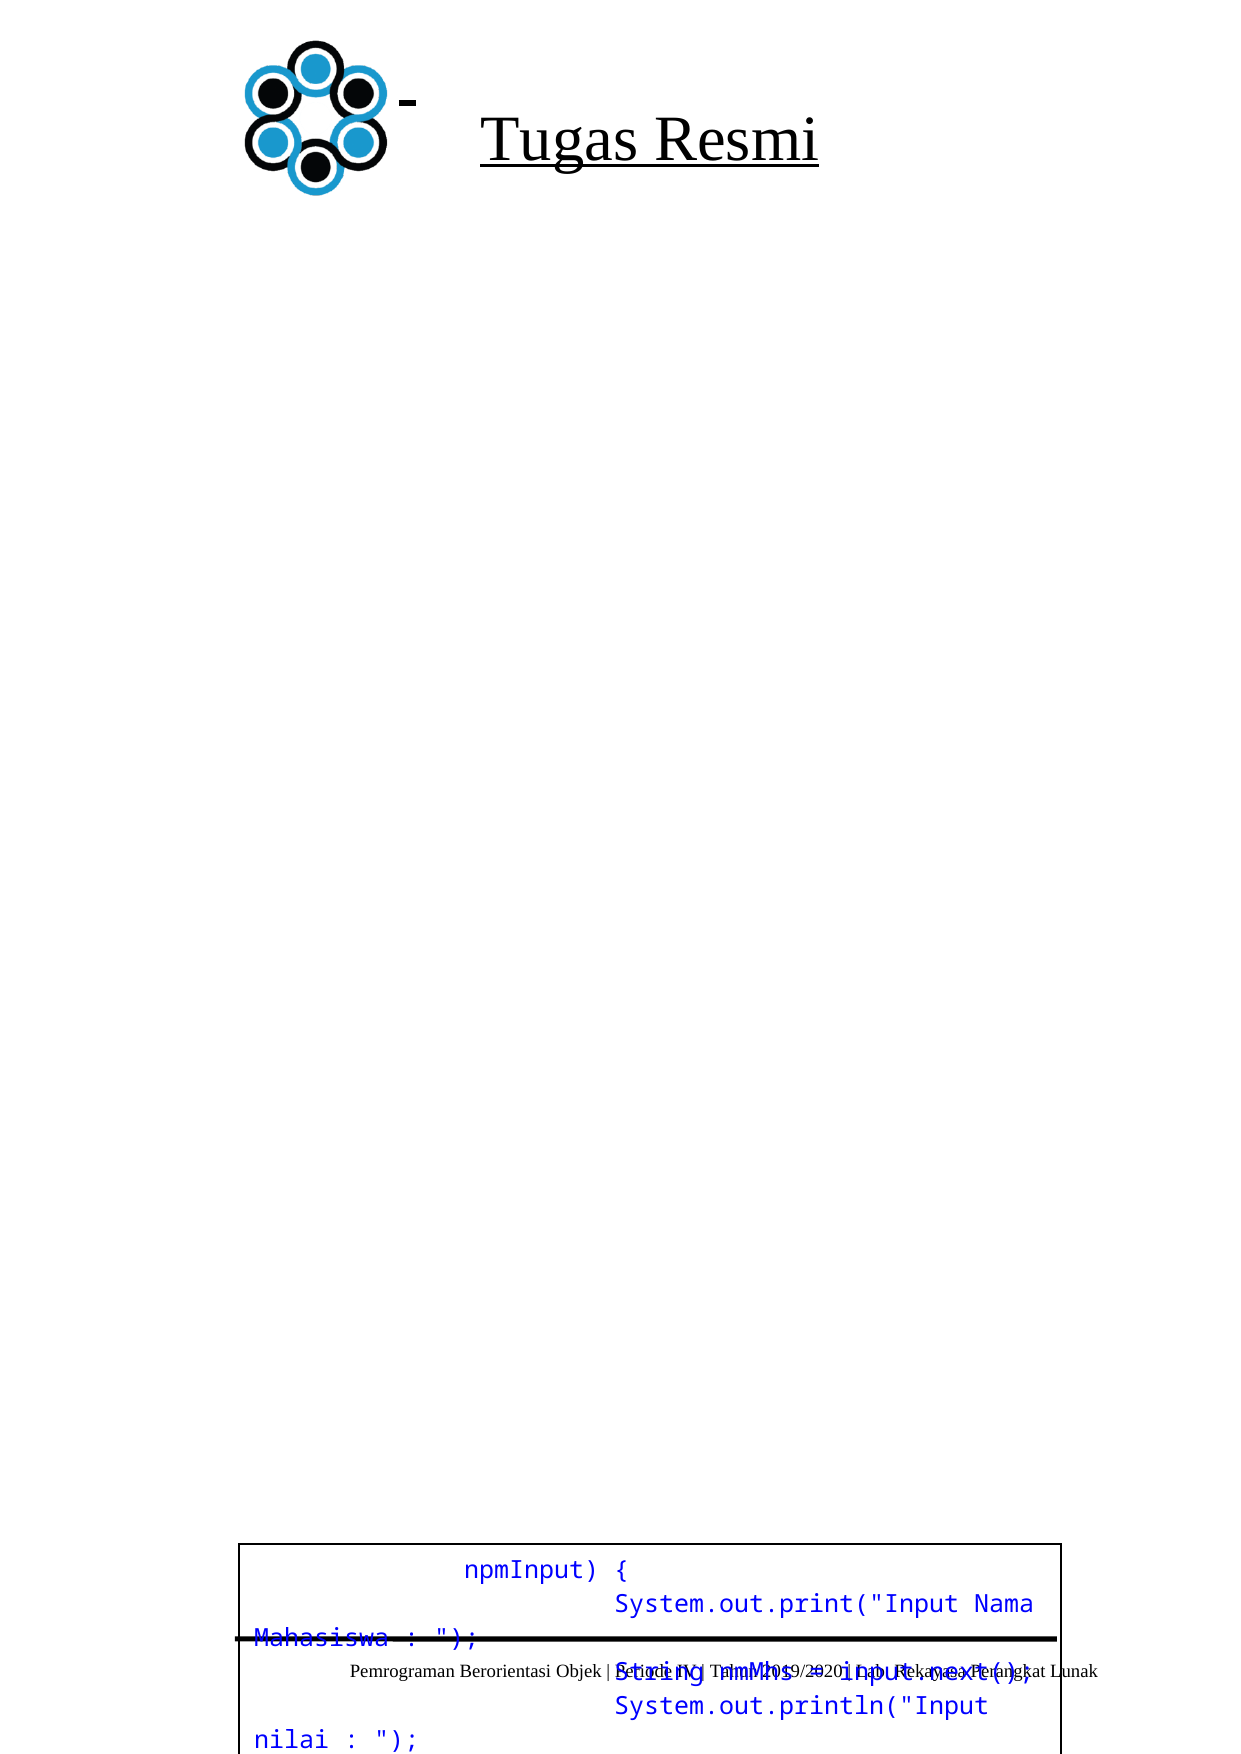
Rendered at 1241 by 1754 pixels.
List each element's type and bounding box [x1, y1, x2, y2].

picture [237, 39, 394, 196]
